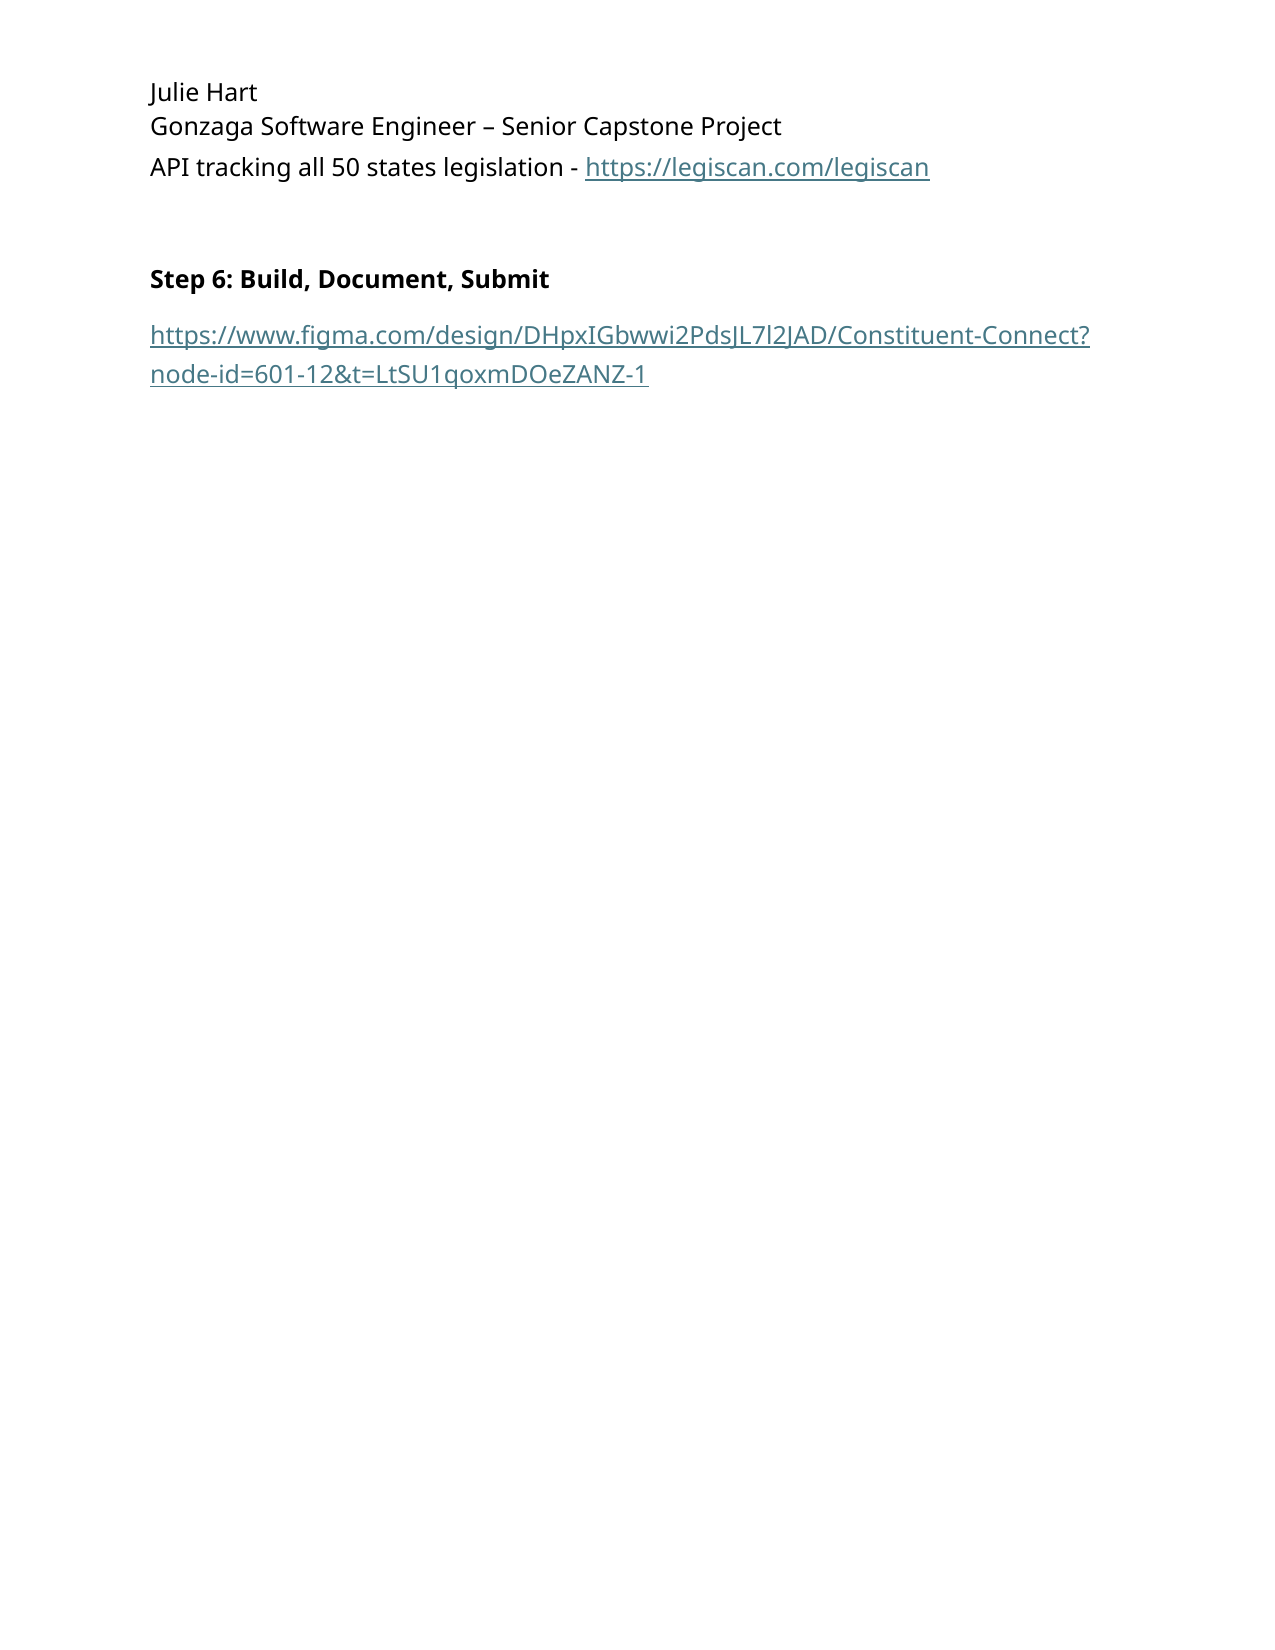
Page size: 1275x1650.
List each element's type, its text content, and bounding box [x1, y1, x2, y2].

text API tracking all 50 states legislation - https://legiscan.com/legiscan [150, 150, 1125, 184]
text https://www.figma.com/design/DHpxIGbwwi2PdsJL7l2JAD/Constituent-Connect?node-id=601-12&t=LtSU1qoxmDOeZANZ-1 [150, 317, 1125, 391]
text Step 6: Build, Document, Submit [150, 262, 1125, 296]
